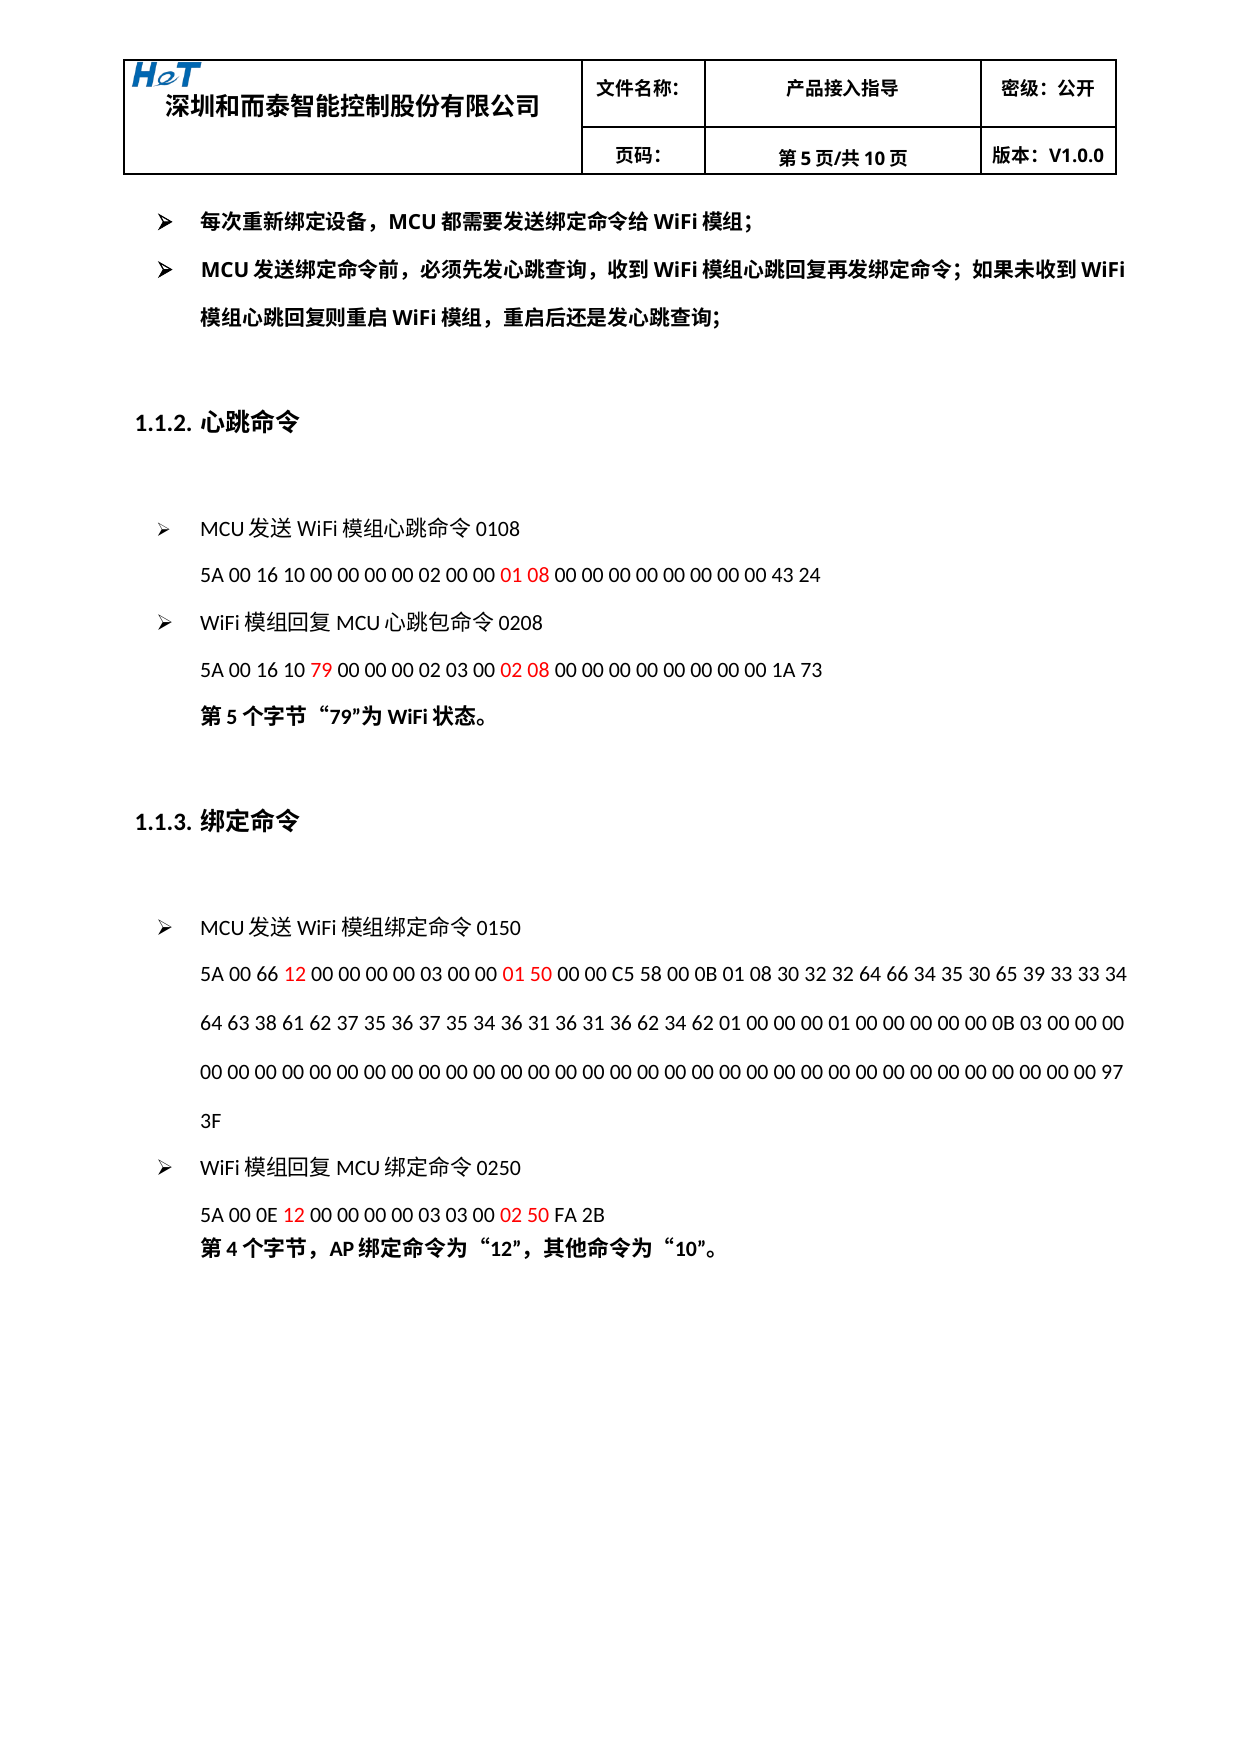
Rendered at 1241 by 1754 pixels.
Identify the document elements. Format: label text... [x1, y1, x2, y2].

subtitle 心跳命令 [134, 388, 1106, 453]
list MCU发送WiFi模组心跳命令0108 [156, 510, 1128, 543]
list WiFi模组回复MCU绑定命令0250 [156, 1150, 1128, 1182]
text 第4个字节，AP绑定命令为“12”，其他命令为“10”。 [156, 1231, 1128, 1263]
text 第5个字节“79”为WiFi状态。 [156, 699, 1128, 731]
text 5A 00 16 10 79 00 00 00 02 03 00 02 08 00 00 00 00 00 00 00 00 1A 73 [156, 653, 1128, 685]
list WiFi模组回复MCU心跳包命令0208 [156, 604, 1128, 637]
list MCU发送WiFi模组绑定命令0150 [156, 909, 1128, 942]
text 5A 00 0E 12 00 00 00 00 03 03 00 02 50 FA 2B [156, 1198, 1128, 1231]
subtitle 绑定命令 [134, 787, 1106, 852]
list 每次重新绑定设备，MCU都需要发送绑定命令给WiFi模组； [157, 204, 1128, 237]
list MCU发送绑定命令前，必须先发心跳查询，收到WiFi模组心跳回复再发绑定命令；如果未收到WiFi模组心跳回复则重启WiFi模组，重启后还是发心跳查询； [157, 252, 1128, 333]
text 5A 00 16 10 00 00 00 00 02 00 00 01 08 00 00 00 00 00 00 00 00 43 24 [156, 559, 1128, 591]
picture [129, 61, 203, 88]
text 5A 00 66 12 00 00 00 00 03 00 00 01 50 00 00 C5 58 00 0B 01 08 30 32 32 64 66 34 35 30 65 39 33 33 34 64 63 38 61 62 37 35 36 37 35 34 36 31 36 31 36 62 34 62 01 00 00 00 01 00 00 00 00 00 0B 03 00 00 00 00 00 00 00 00 00 00 00 00 00 00 00 00 00 00 00 00 00 00 00 00 00 00 00 00 00 00 00 00 00 00 00 00 97 3F [200, 958, 1128, 1136]
